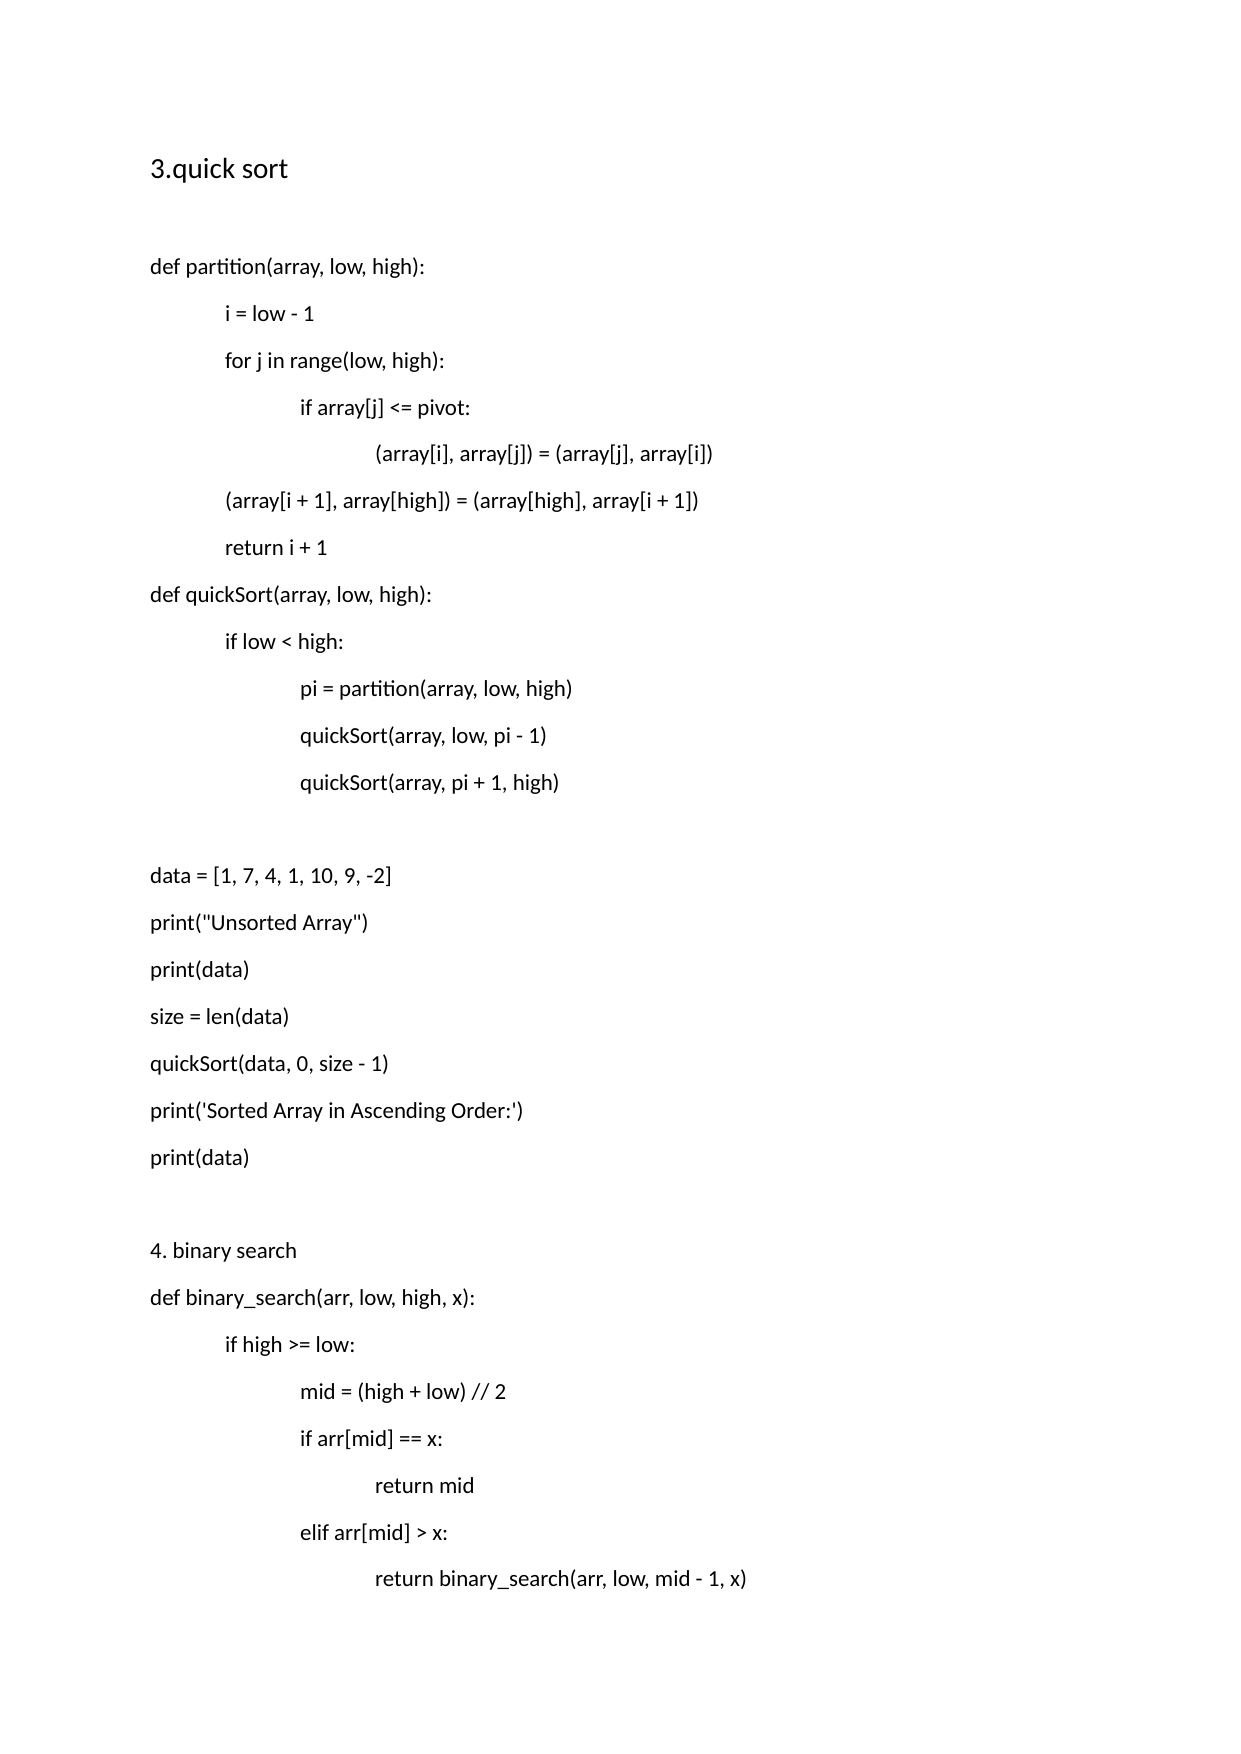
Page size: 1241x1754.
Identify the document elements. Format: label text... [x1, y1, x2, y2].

text if array[j] <= pivot: [150, 393, 1090, 421]
text size = len(data) [150, 1002, 1090, 1030]
text quickSort(data, 0, size - 1) [150, 1049, 1090, 1077]
text (array[i], array[j]) = (array[j], array[i]) [150, 439, 1090, 467]
text mid = (high + low) // 2 [150, 1377, 1090, 1405]
text print('Sorted Array in Ascending Order:') [150, 1096, 1090, 1124]
text for j in range(low, high): [150, 346, 1090, 374]
text if arr[mid] == x: [150, 1424, 1090, 1452]
text return mid [150, 1471, 1090, 1499]
text if high >= low: [150, 1330, 1090, 1358]
text quickSort(array, pi + 1, high) [150, 768, 1090, 796]
text i = low - 1 [150, 299, 1090, 327]
text def partition(array, low, high): [150, 252, 1090, 280]
text def binary_search(arr, low, high, x): [150, 1283, 1090, 1311]
text print(data) [150, 955, 1090, 983]
text 4. binary search [150, 1236, 1090, 1264]
text quickSort(array, low, pi - 1) [150, 721, 1090, 749]
text print(data) [150, 1143, 1090, 1171]
text pi = partition(array, low, high) [150, 674, 1090, 702]
text print("Unsorted Array") [150, 908, 1090, 936]
text elif arr[mid] > x: [150, 1518, 1090, 1546]
text def quickSort(array, low, high): [150, 580, 1090, 608]
text if low < high: [150, 627, 1090, 655]
text return i + 1 [150, 533, 1090, 561]
text 3.quick sort [150, 150, 1090, 186]
text (array[i + 1], array[high]) = (array[high], array[i + 1]) [150, 486, 1090, 514]
text data = [1, 7, 4, 1, 10, 9, -2] [150, 861, 1090, 889]
text return binary_search(arr, low, mid - 1, x) [150, 1564, 1090, 1592]
